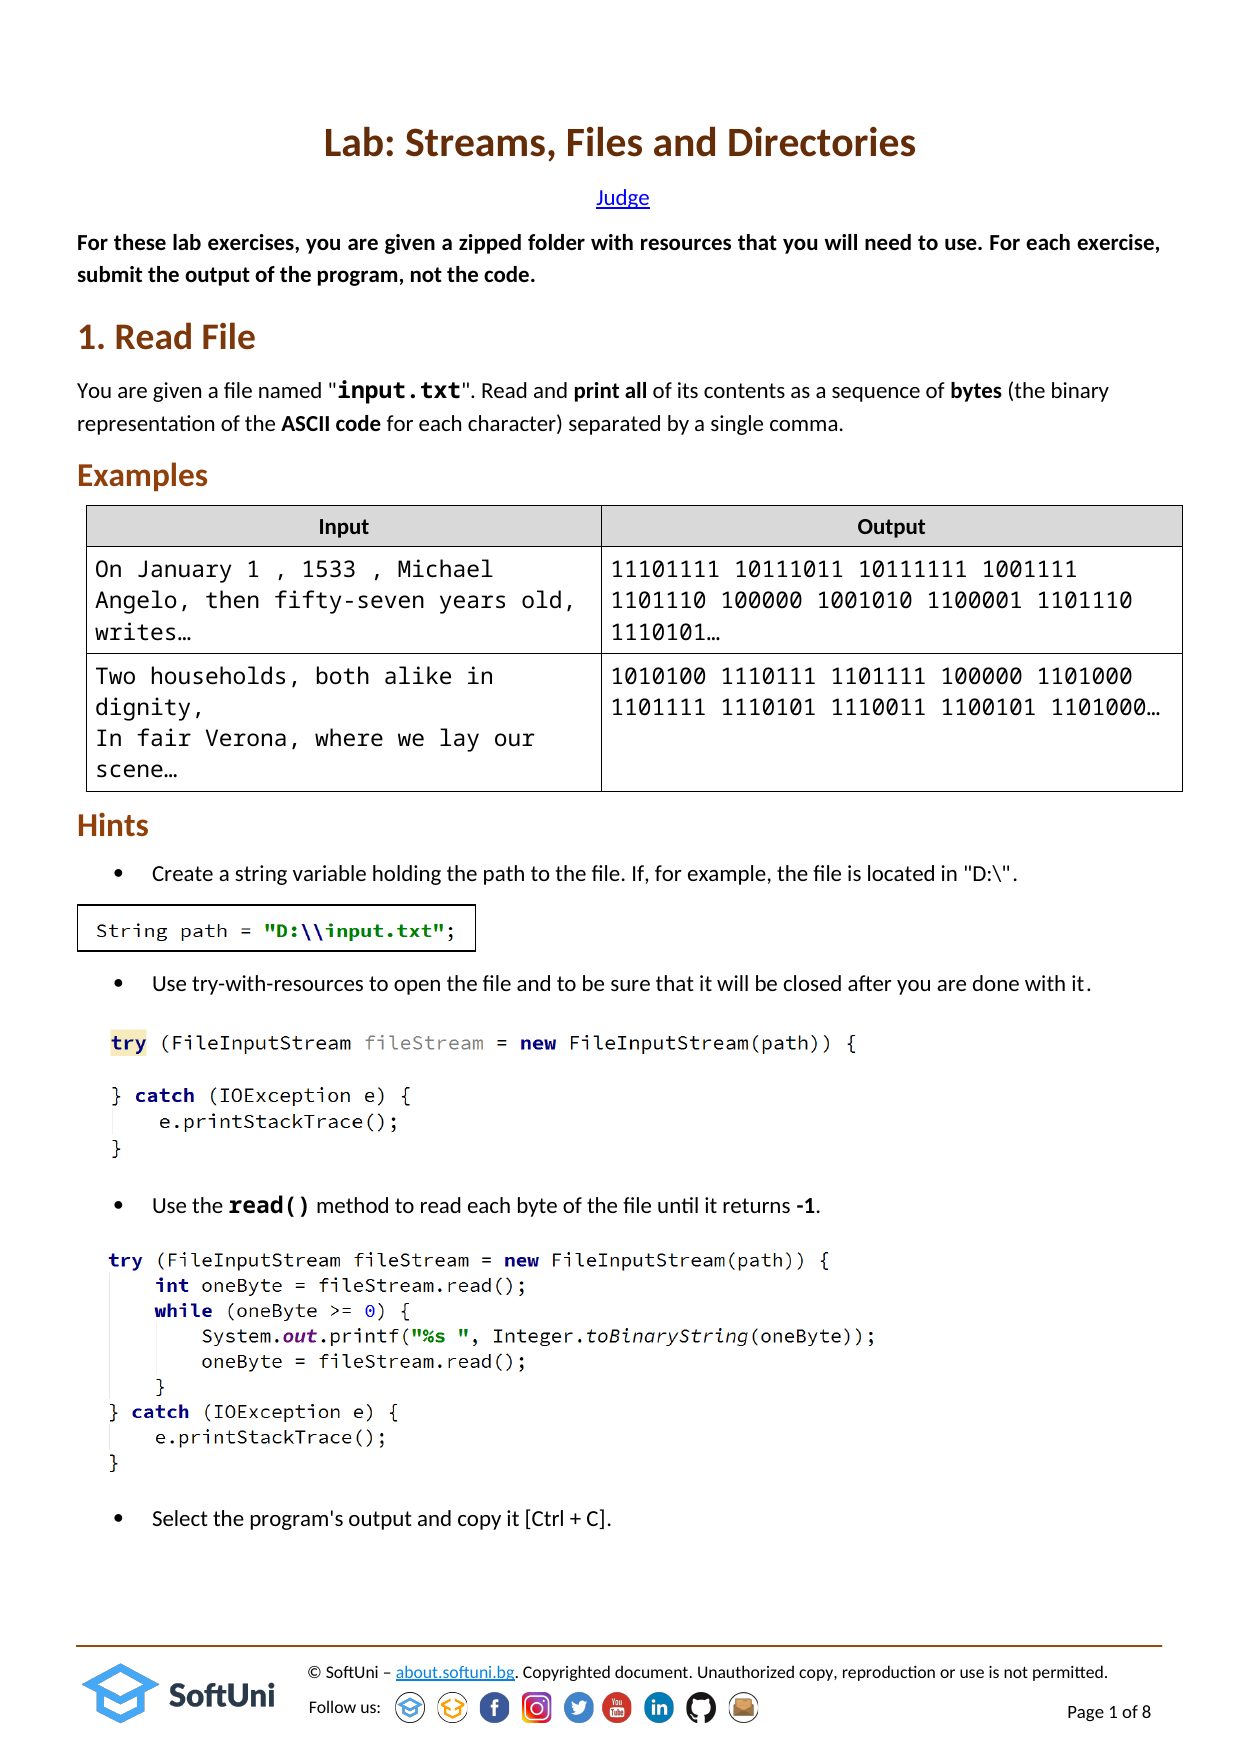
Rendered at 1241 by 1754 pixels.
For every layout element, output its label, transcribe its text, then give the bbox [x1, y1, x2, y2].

picture [76, 1237, 912, 1488]
picture [76, 1013, 908, 1173]
table_header Input [87, 506, 601, 546]
table_header Output [602, 506, 1182, 546]
picture [395, 1692, 425, 1723]
picture [479, 1692, 510, 1723]
text You are given a file named "input.txt". Read and print all of its contents as a sequence of bytes (the binary representation of the ASCII code for each character) separated by a single comma. [77, 374, 1163, 437]
list Use the read() method to read each byte of the file until it returns -1. [114, 1189, 1163, 1220]
picture [78, 906, 475, 950]
picture [437, 1692, 468, 1723]
picture [658, 1705, 667, 1714]
text For these lab exercises, you are given a zipped folder with resources that you will need to use. For each exercise, submit the output of the program, not the code. [77, 228, 1163, 288]
table_cell 11101111 10111011 10111111 1001111 1101110 100000 1001010 1100001 1101110 1110101… [602, 547, 1182, 653]
picture [665, 1692, 674, 1701]
picture [522, 1692, 552, 1723]
subtitle Examples [77, 454, 1163, 495]
picture [665, 1714, 674, 1723]
picture [728, 1692, 759, 1723]
subtitle Read File [77, 313, 1163, 359]
picture [75, 1658, 281, 1729]
list Create a string variable holding the path to the file. If, for example, the file is located in "D:\". [114, 859, 1163, 887]
list Use try-with-resources to open the file and to be sure that it will be closed after you are done with it. [114, 969, 1163, 997]
list Select the program's output and copy it [Ctrl + C]. [114, 1504, 1163, 1532]
subtitle Hints [77, 804, 1163, 845]
table_cell 1010100 1110111 1101111 100000 1101000 1101111 1110101 1110011 1100101 1101000… [602, 654, 1182, 791]
picture [686, 1692, 716, 1723]
table_cell On January 1 , 1533 , Michael Angelo, then fifty-seven years old, writes… [87, 547, 601, 653]
picture [602, 1692, 632, 1723]
picture [564, 1692, 594, 1723]
text Judge [77, 183, 1163, 211]
subtitle Lab: Streams, Files and Directories [77, 116, 1163, 167]
table_cell Two households, both alike in dignity, In fair Verona, where we lay our scene… [87, 654, 601, 791]
picture [644, 1692, 653, 1701]
picture [644, 1714, 653, 1723]
